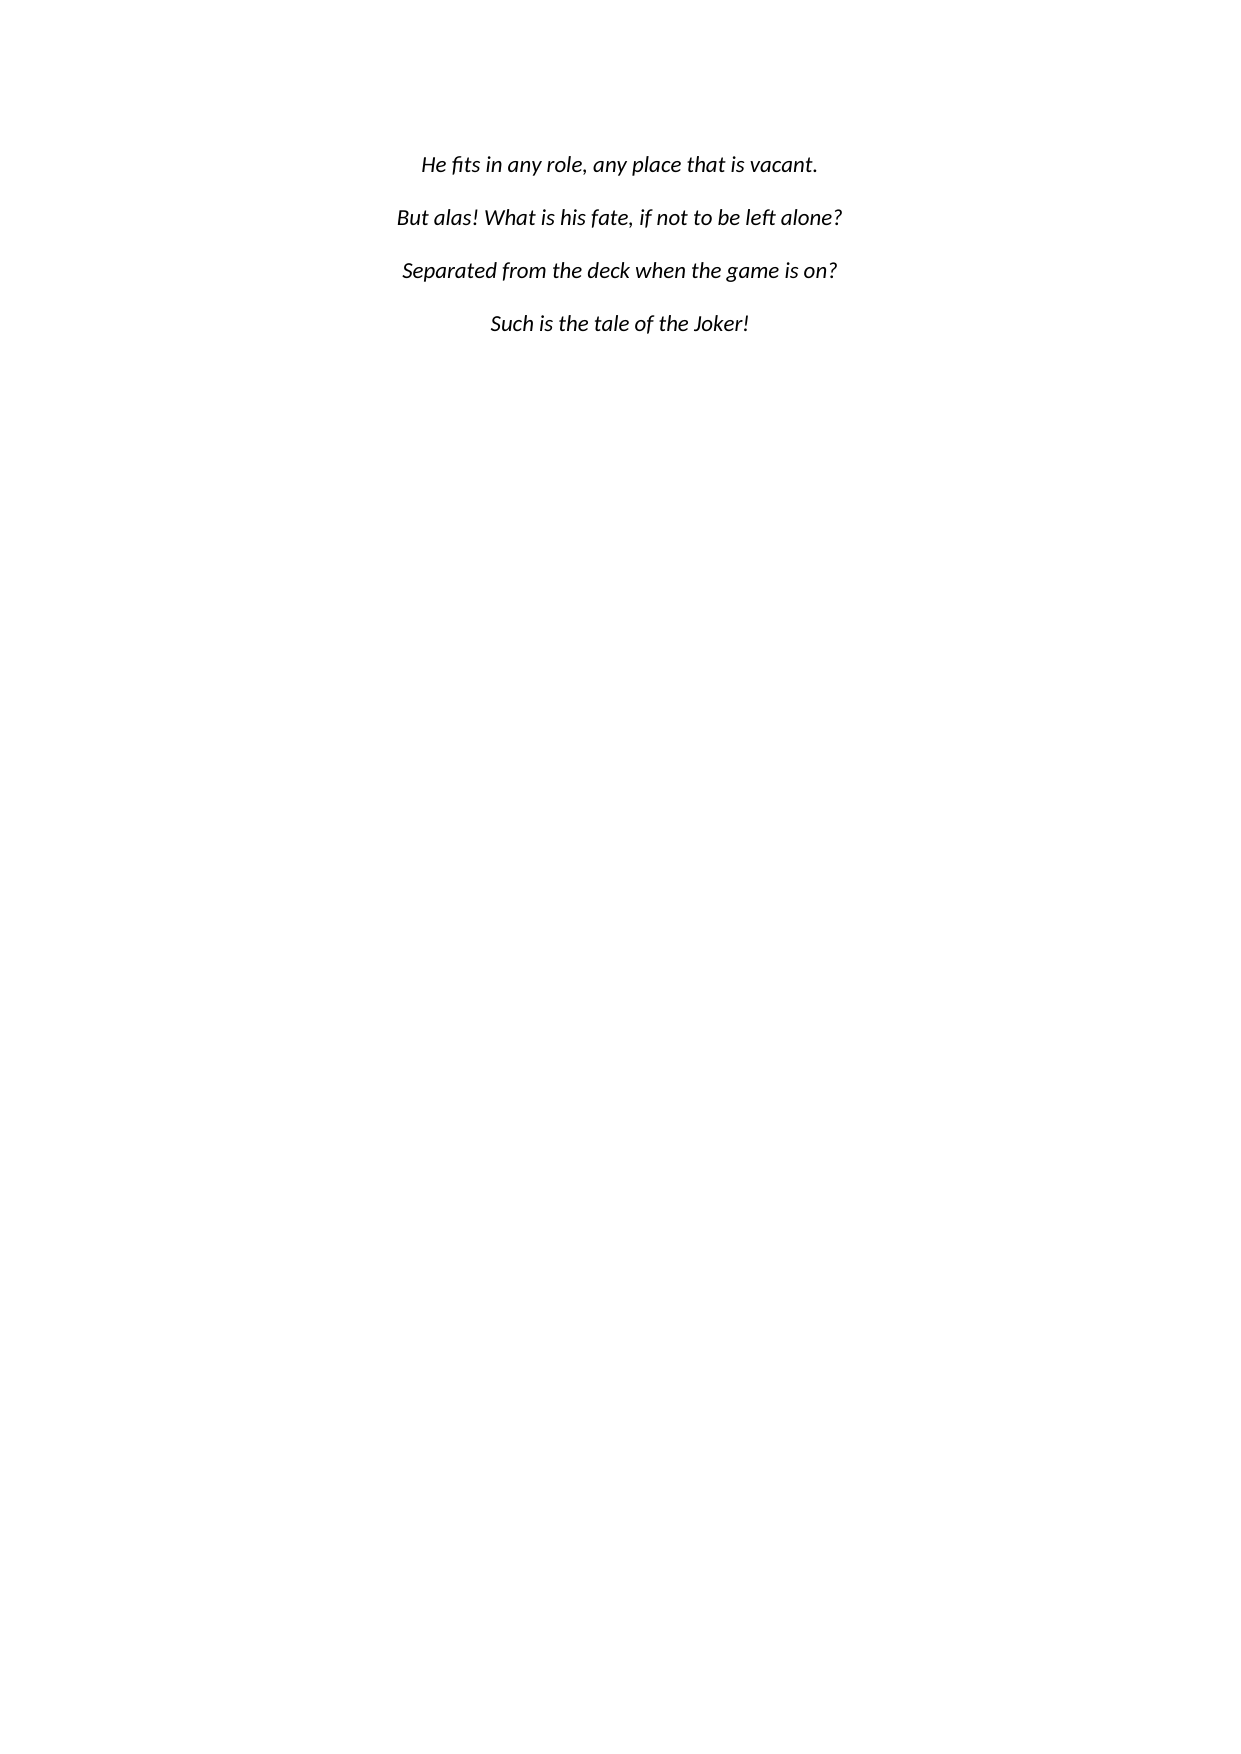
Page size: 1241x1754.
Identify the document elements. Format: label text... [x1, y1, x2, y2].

text Such is the tale of the Joker! [150, 309, 1090, 337]
text He fits in any role, any place that is vacant. [150, 150, 1090, 178]
text But alas! What is his fate, if not to be left alone? [150, 203, 1090, 231]
text Separated from the deck when the game is on? [150, 256, 1090, 284]
